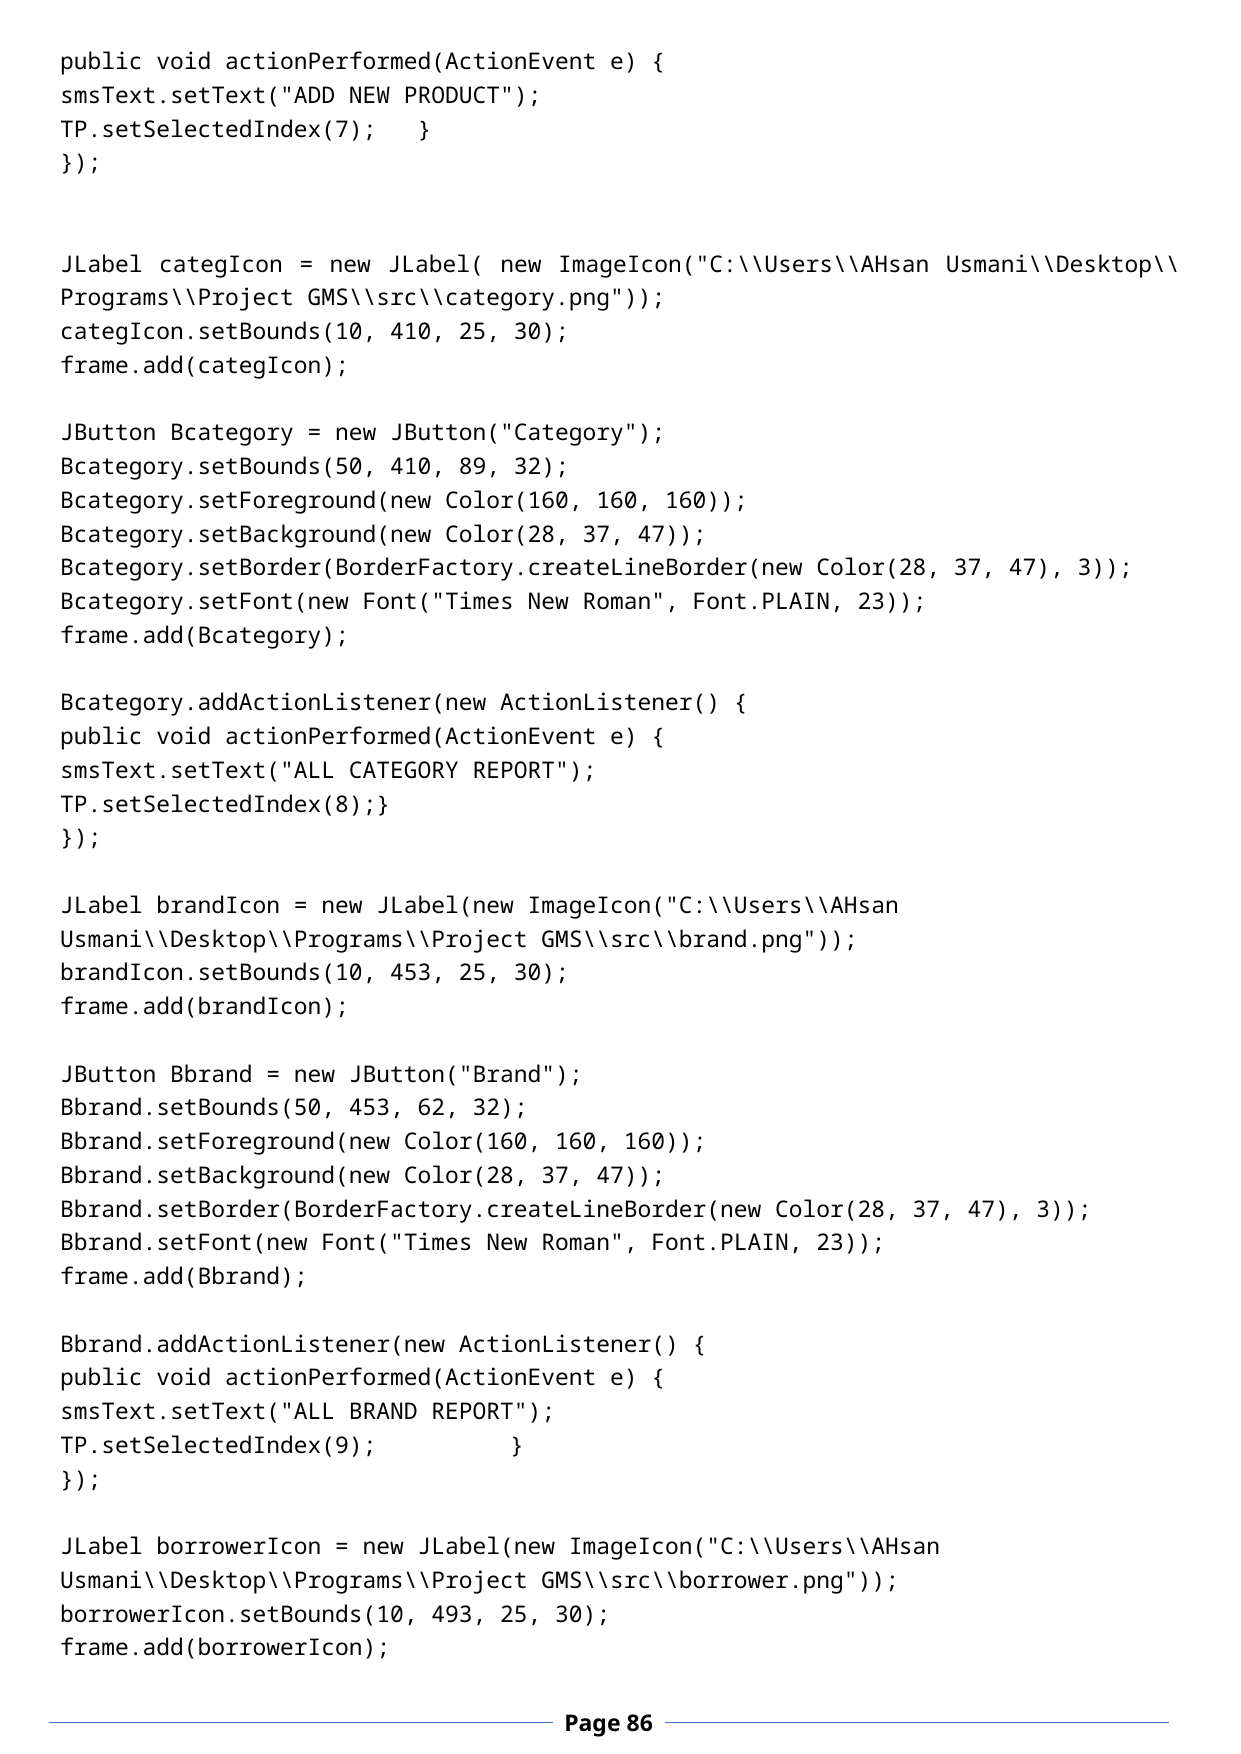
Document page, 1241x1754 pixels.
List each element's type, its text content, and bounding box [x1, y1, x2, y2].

text Bcategory.setBorder(BorderFactory.createLineBorder(new Color(28, 37, 47), 3)); [60, 551, 1180, 582]
text public void actionPerformed(ActionEvent e) { [60, 45, 1180, 76]
text Bbrand.setForeground(new Color(160, 160, 160)); [60, 1125, 1180, 1156]
text Bcategory.setForeground(new Color(160, 160, 160)); [60, 484, 1180, 515]
text Bcategory.addActionListener(new ActionListener() { [60, 686, 1180, 717]
text JLabel brandIcon = new JLabel(new ImageIcon("C:\\Users\\AHsan [60, 889, 1180, 920]
text JLabel categIcon = new JLabel( new ImageIcon("C:\\Users\\AHsan Usmani\\Desktop\\Programs\\Project GMS\\src\\category.png")); [60, 247, 1180, 312]
text public void actionPerformed(ActionEvent e) { [60, 720, 1180, 751]
text Usmani\\Desktop\\Programs\\Project GMS\\src\\borrower.png")); [60, 1564, 1180, 1595]
text }); [60, 821, 1180, 852]
text frame.add(categIcon); [60, 349, 1180, 380]
text Bbrand.setFont(new Font("Times New Roman", Font.PLAIN, 23)); [60, 1226, 1180, 1257]
text Bcategory.setBackground(new Color(28, 37, 47)); [60, 517, 1180, 549]
text Usmani\\Desktop\\Programs\\Project GMS\\src\\brand.png")); [60, 922, 1180, 954]
text Bbrand.setBorder(BorderFactory.createLineBorder(new Color(28, 37, 47), 3)); [60, 1192, 1180, 1224]
text smsText.setText("ALL BRAND REPORT"); [60, 1395, 1180, 1426]
text brandIcon.setBounds(10, 453, 25, 30); [60, 956, 1180, 987]
text borrowerIcon.setBounds(10, 493, 25, 30); [60, 1597, 1180, 1629]
text smsText.setText("ALL CATEGORY REPORT"); [60, 754, 1180, 785]
text JLabel borrowerIcon = new JLabel(new ImageIcon("C:\\Users\\AHsan [60, 1530, 1180, 1561]
text Bbrand.addActionListener(new ActionListener() { [60, 1327, 1180, 1359]
text Bcategory.setFont(new Font("Times New Roman", Font.PLAIN, 23)); [60, 585, 1180, 616]
text smsText.setText("ADD NEW PRODUCT"); [60, 79, 1180, 110]
text Bcategory.setBounds(50, 410, 89, 32); [60, 450, 1180, 481]
text JButton Bbrand = new JButton("Brand"); [60, 1057, 1180, 1089]
text Bbrand.setBounds(50, 453, 62, 32); [60, 1091, 1180, 1122]
text Bbrand.setBackground(new Color(28, 37, 47)); [60, 1159, 1180, 1190]
text public void actionPerformed(ActionEvent e) { [60, 1361, 1180, 1392]
text frame.add(borrowerIcon); [60, 1631, 1180, 1662]
text categIcon.setBounds(10, 410, 25, 30); [60, 315, 1180, 346]
text }); [60, 1462, 1180, 1494]
text TP.setSelectedIndex(7); } [60, 112, 1180, 144]
text TP.setSelectedIndex(8);} [60, 787, 1180, 819]
text frame.add(brandIcon); [60, 990, 1180, 1021]
text frame.add(Bcategory); [60, 619, 1180, 650]
text frame.add(Bbrand); [60, 1260, 1180, 1291]
text }); [60, 146, 1180, 177]
text JButton Bcategory = new JButton("Category"); [60, 416, 1180, 447]
text TP.setSelectedIndex(9); } [60, 1429, 1180, 1460]
